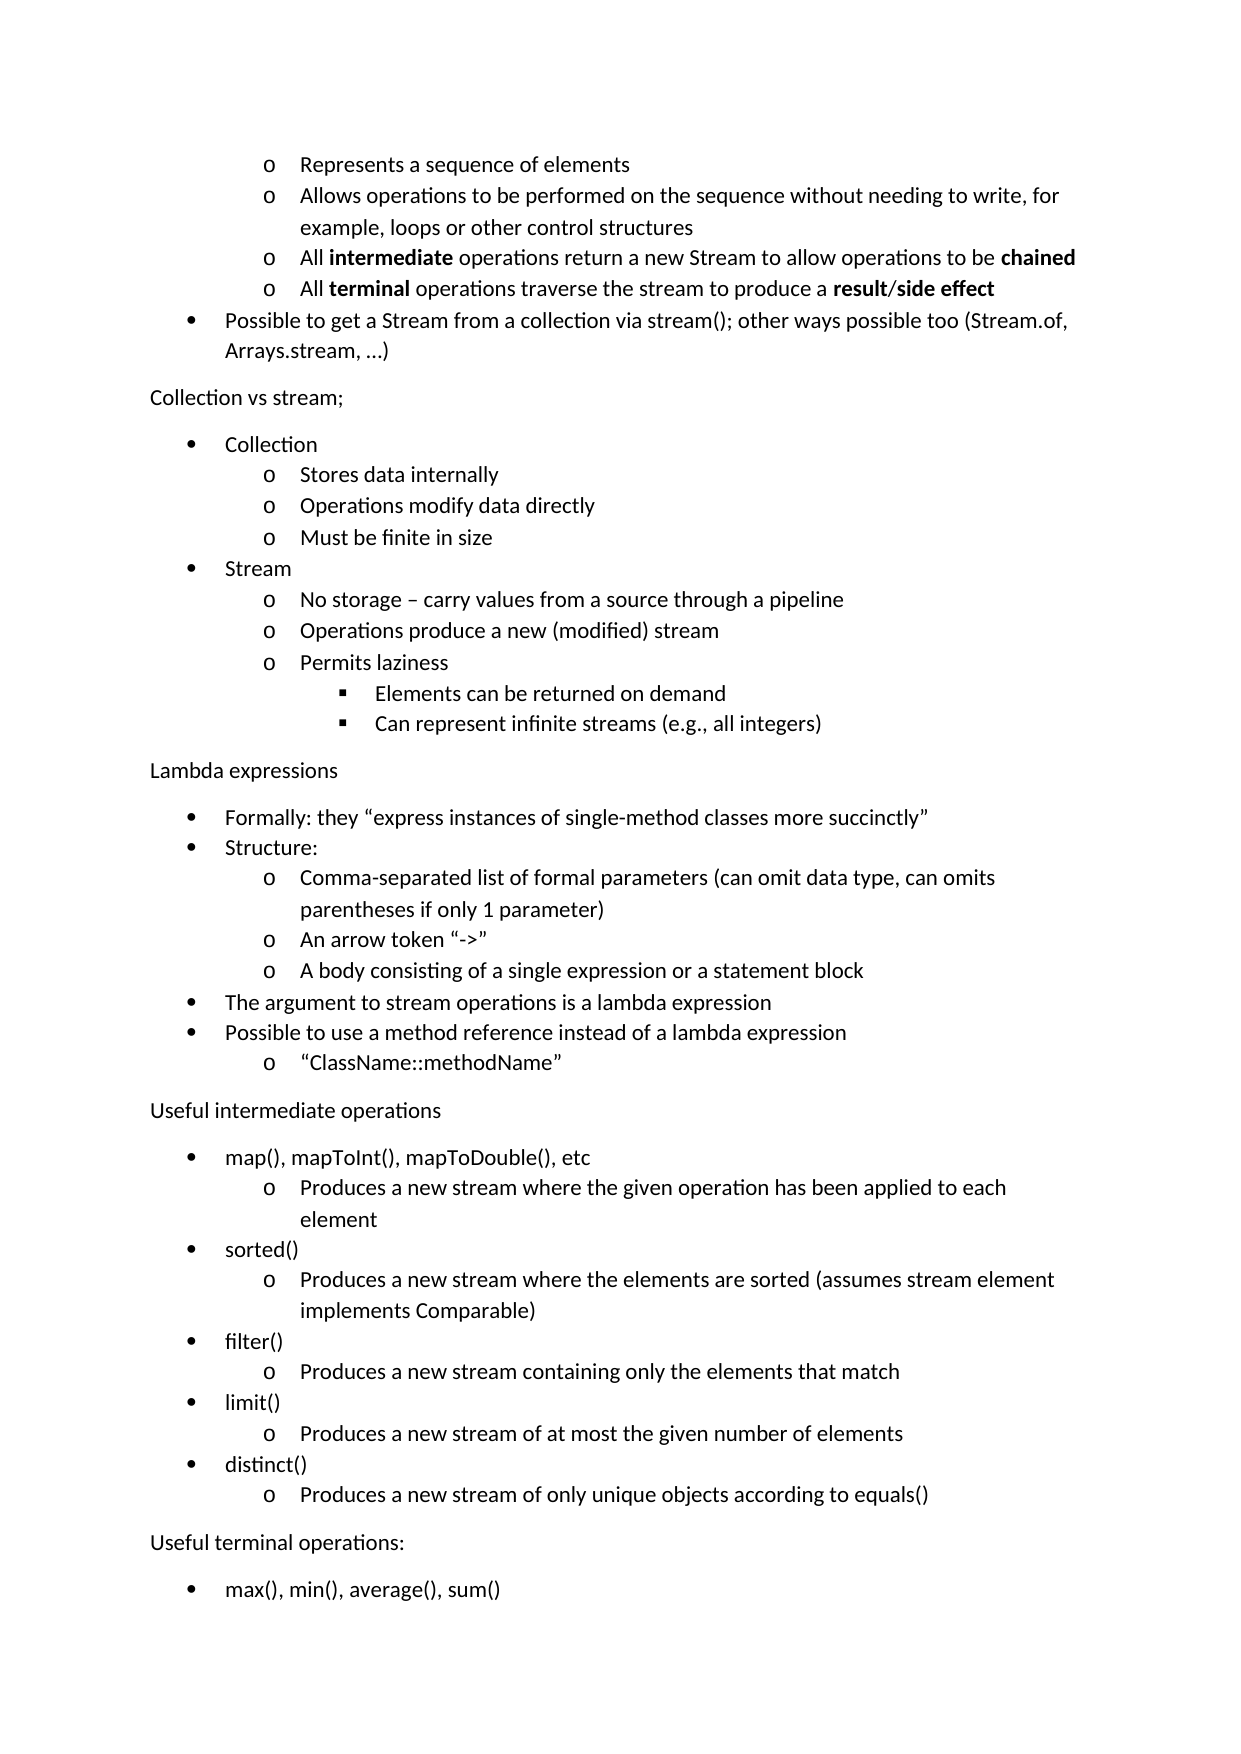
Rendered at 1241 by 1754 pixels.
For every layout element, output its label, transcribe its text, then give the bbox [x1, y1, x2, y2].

list Structure: [187, 833, 1090, 861]
list sorted() [187, 1235, 1090, 1263]
list Stores data internally [262, 460, 1090, 489]
text Useful intermediate operations [150, 1096, 1090, 1124]
list An arrow token “->” [262, 925, 1090, 954]
list Produces a new stream where the elements are sorted (assumes stream element implements Comparable) [262, 1265, 1090, 1325]
list map(), mapToInt(), mapToDouble(), etc [187, 1143, 1090, 1171]
list Produces a new stream of only unique objects according to equals() [262, 1480, 1090, 1509]
list Can represent infinite streams (e.g., all integers) [337, 709, 1090, 737]
list All terminal operations traverse the stream to produce a result/side effect [262, 274, 1090, 304]
list max(), min(), average(), sum() [187, 1575, 1090, 1603]
list Must be finite in size [262, 523, 1090, 552]
text Useful terminal operations: [150, 1528, 1090, 1557]
list distinct() [187, 1450, 1090, 1478]
list No storage – carry values from a source through a pipeline [262, 585, 1090, 614]
list A body consisting of a single expression or a statement block [262, 956, 1090, 986]
list The argument to stream operations is a lambda expression [187, 988, 1090, 1016]
list Stream [187, 554, 1090, 582]
list filter() [187, 1327, 1090, 1355]
text Lambda expressions [150, 756, 1090, 784]
list Permits laziness [262, 648, 1090, 677]
list Operations modify data directly [262, 492, 1090, 521]
list Comma-separated list of formal parameters (can omit data type, can omits parentheses if only 1 parameter) [262, 863, 1090, 923]
list Allows operations to be performed on the sequence without needing to write, for example, loops or other control structures [262, 181, 1090, 241]
list Operations produce a new (modified) stream [262, 616, 1090, 645]
text Collection vs stream; [150, 383, 1090, 411]
list Collection [187, 430, 1090, 458]
list Formally: they “express instances of single-method classes more succinctly” [187, 803, 1090, 831]
list “ClassName::methodName” [262, 1048, 1090, 1077]
list Possible to get a Stream from a collection via stream(); other ways possible too (Stream.of, Arrays.stream, …) [187, 306, 1090, 364]
list Produces a new stream containing only the elements that match [262, 1357, 1090, 1386]
list All intermediate operations return a new Stream to allow operations to be chained [262, 243, 1090, 272]
list Possible to use a method reference instead of a lambda expression [187, 1018, 1090, 1046]
list limit() [187, 1388, 1090, 1417]
list Produces a new stream where the given operation has been applied to each element [262, 1173, 1090, 1233]
list Elements can be returned on demand [337, 679, 1090, 707]
list Produces a new stream of at most the given number of elements [262, 1419, 1090, 1448]
list Represents a sequence of elements [262, 150, 1090, 179]
